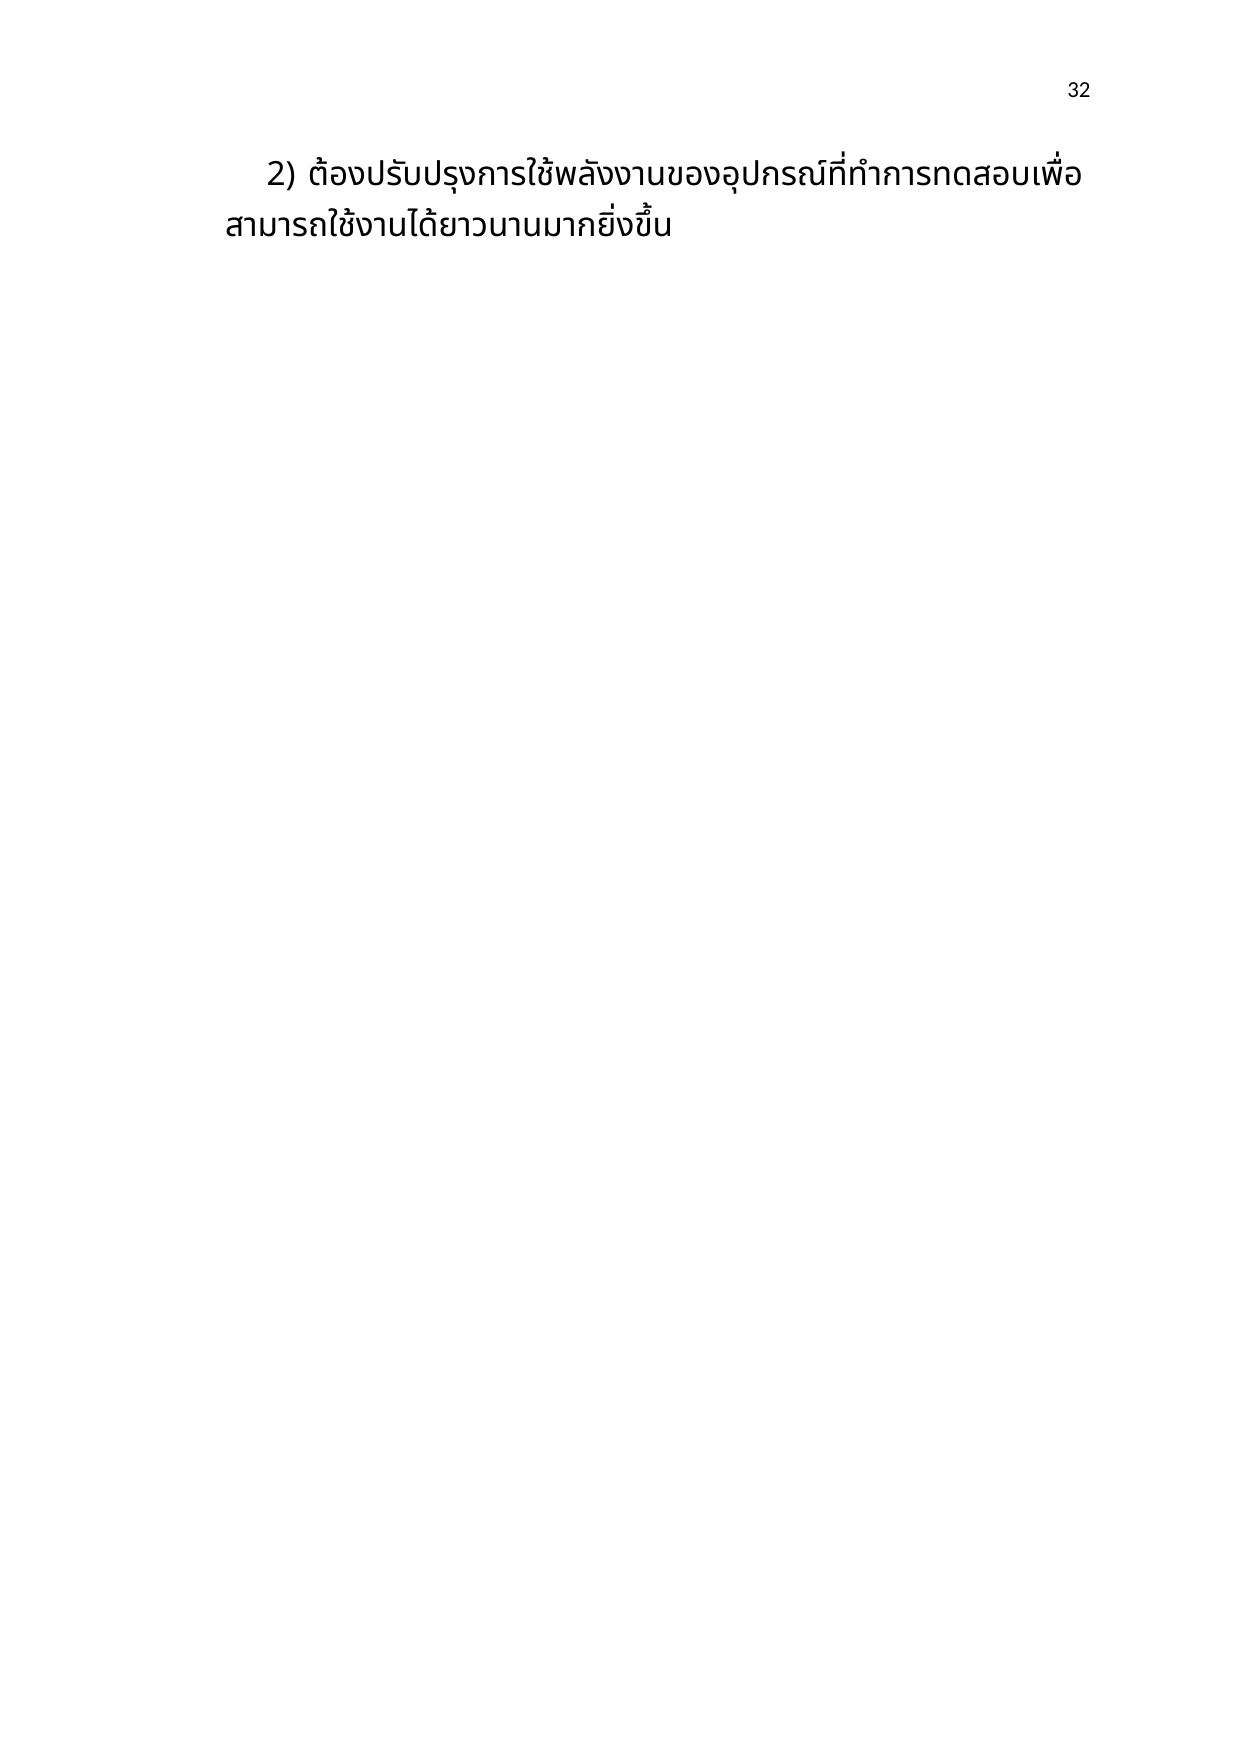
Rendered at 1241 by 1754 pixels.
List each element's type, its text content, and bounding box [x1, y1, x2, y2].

text 2) ต้องปรับปรุงการใช้พลังงานของอุปกรณ์ที่ทำการทดสอบเพื่อสามารถใช้งานได้ยาวนานมากยิ่งขึ้น [225, 150, 1090, 251]
